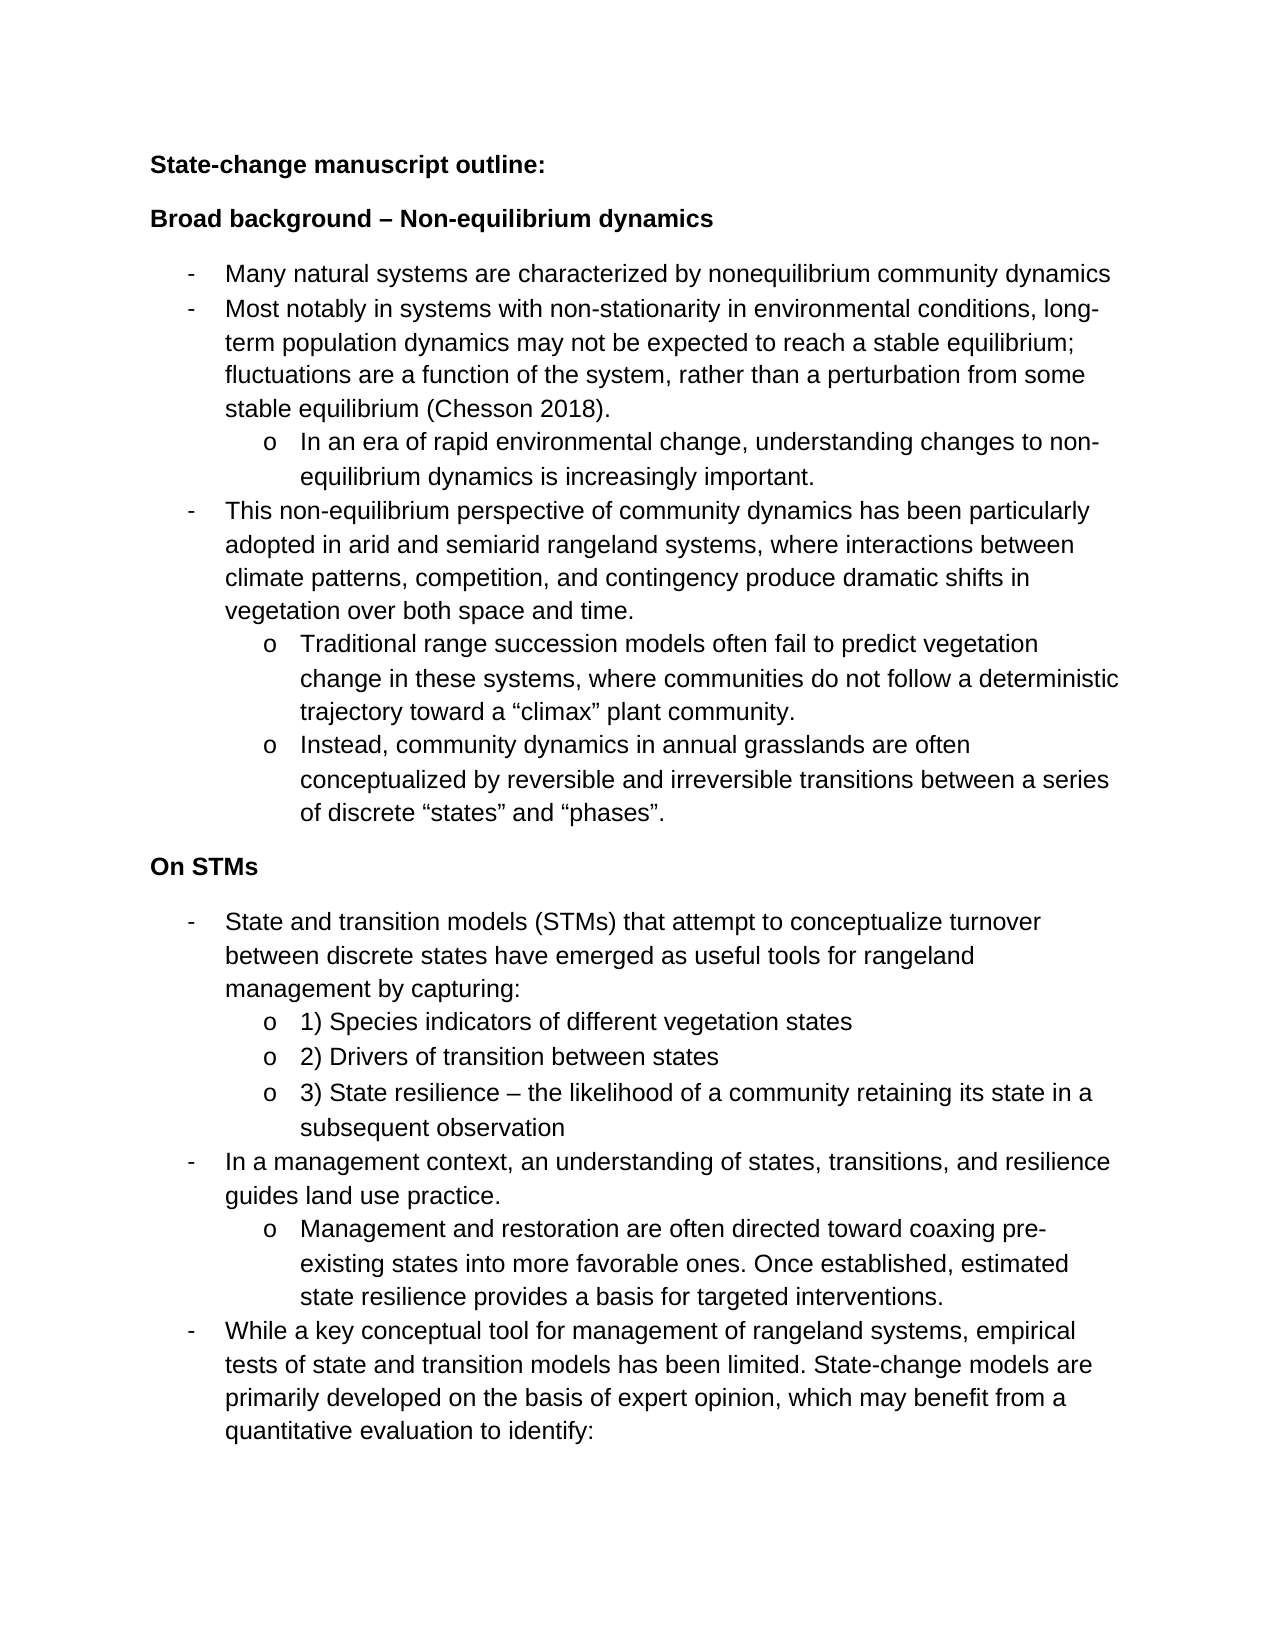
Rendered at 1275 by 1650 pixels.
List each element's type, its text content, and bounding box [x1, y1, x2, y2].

list 3) State resilience – the likelihood of a community retaining its state in a subsequent observation [262, 1078, 1125, 1142]
list Instead, community dynamics in annual grasslands are often conceptualized by reversible and irreversible transitions between a series of discrete “states” and “phases”. [262, 730, 1125, 827]
text State-change manuscript outline: [150, 150, 1125, 179]
list Traditional range succession models often fail to predict vegetation change in these systems, where communities do not follow a deterministic trajectory toward a “climax” plant community. [262, 629, 1125, 726]
list Most notably in systems with non-stationarity in environmental conditions, long-term population dynamics may not be expected to reach a stable equilibrium; fluctuations are a function of the system, rather than a perturbation from some stable equilibrium (Chesson 2018). [187, 293, 1125, 422]
text Broad background – Non-equilibrium dynamics [150, 204, 1125, 233]
list Many natural systems are characterized by nonequilibrium community dynamics [187, 258, 1125, 288]
text On STMs [150, 852, 1125, 881]
list While a key conceptual tool for management of rangeland systems, empirical tests of state and transition models has been limited. State-change models are primarily developed on the basis of expert opinion, which may benefit from a quantitative evaluation to identify: [187, 1315, 1125, 1444]
list In an era of rapid environmental change, understanding changes to non-equilibrium dynamics is increasingly important. [262, 427, 1125, 491]
list State and transition models (STMs) that attempt to conceptualize turnover between discrete states have emerged as useful tools for rangeland management by capturing: [187, 906, 1125, 1002]
list 1) Species indicators of different vegetation states [262, 1007, 1125, 1038]
list 2) Drivers of transition between states [262, 1042, 1125, 1073]
list Management and restoration are often directed toward coaxing pre-existing states into more favorable ones. Once established, estimated state resilience provides a basis for targeted interventions. [262, 1214, 1125, 1311]
list This non-equilibrium perspective of community dynamics has been particularly adopted in arid and semiarid rangeland systems, where interactions between climate patterns, competition, and contingency produce dramatic shifts in vegetation over both space and time. [187, 495, 1125, 624]
list In a management context, an understanding of states, transitions, and resilience guides land use practice. [187, 1146, 1125, 1209]
